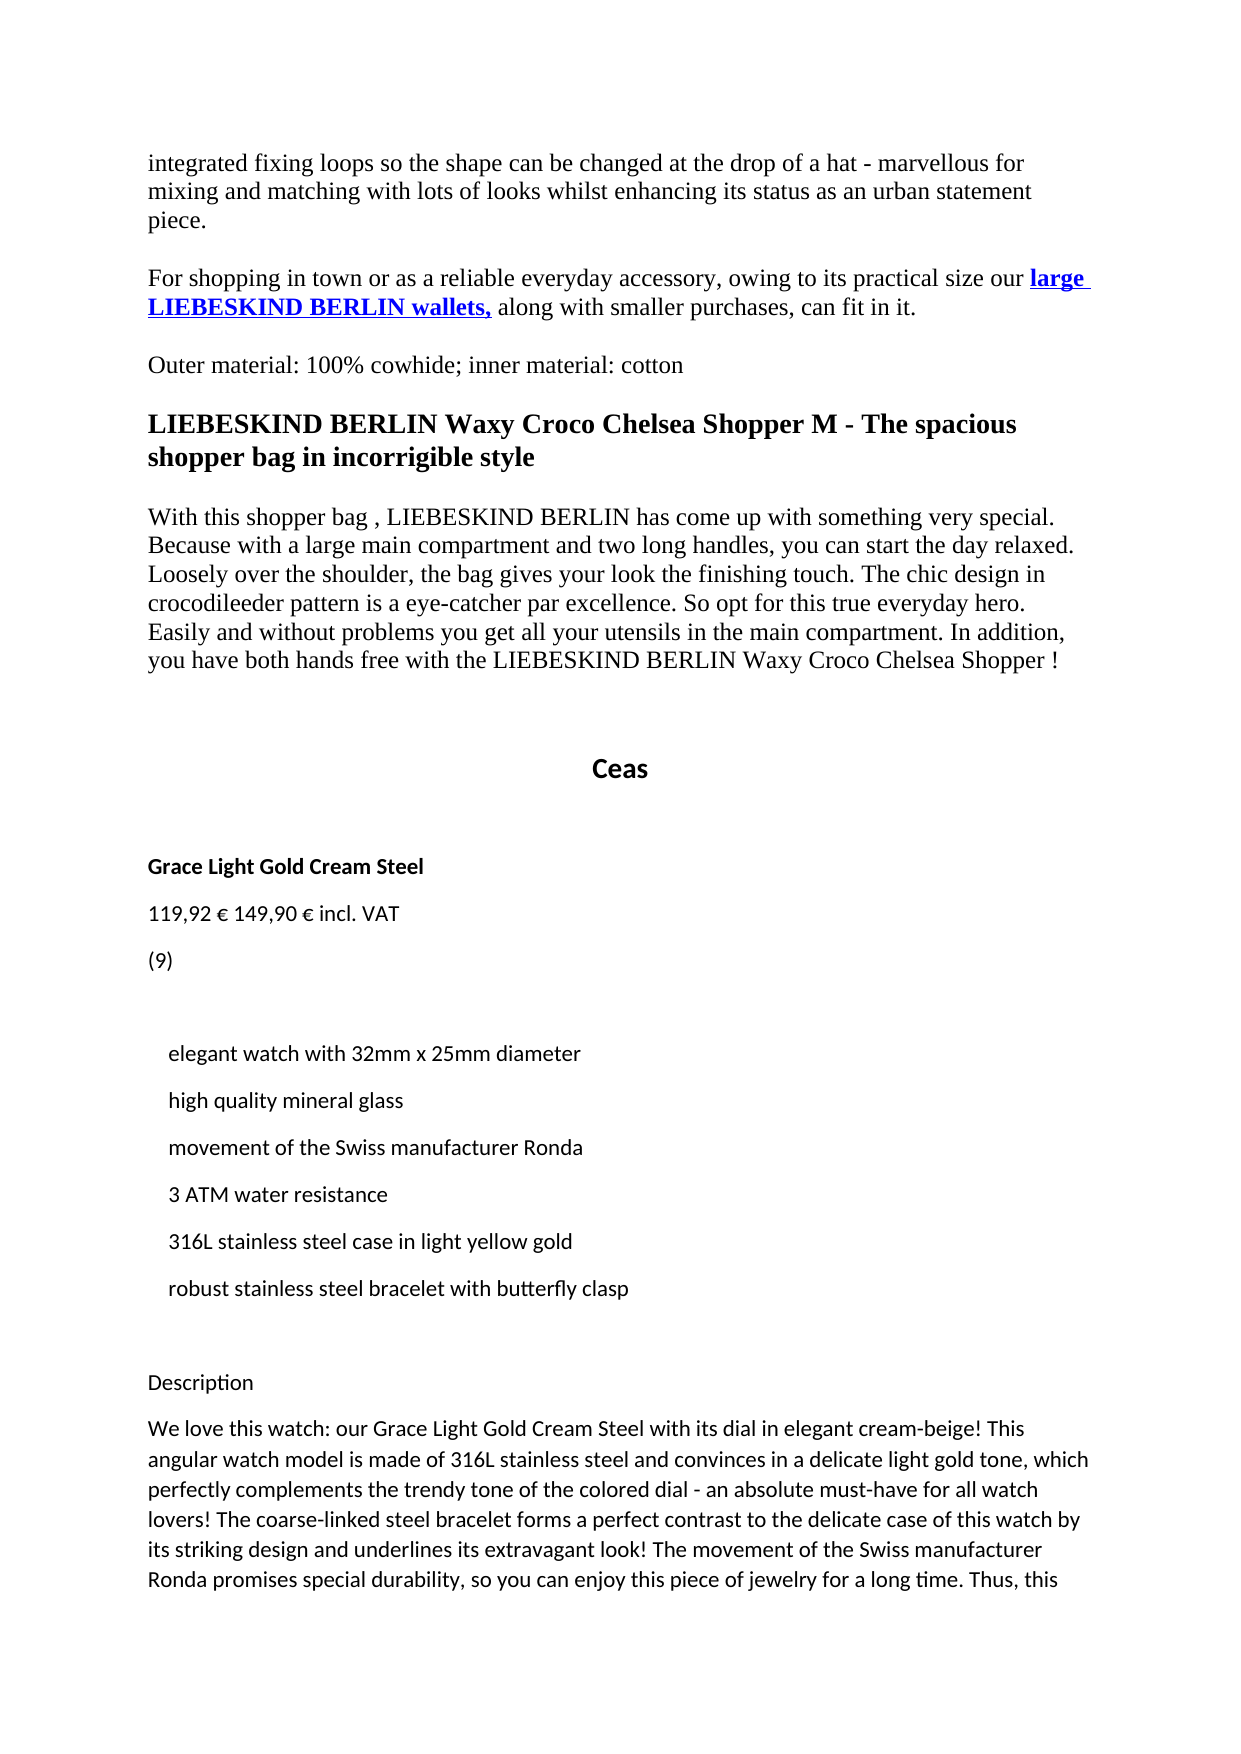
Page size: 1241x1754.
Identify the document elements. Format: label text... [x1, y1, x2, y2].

text 316L stainless steel case in light yellow gold [148, 1227, 1093, 1255]
text movement of the Swiss manufacturer Ronda [148, 1133, 1093, 1161]
text 3 ATM water resistance [148, 1180, 1093, 1208]
text high quality mineral glass [148, 1086, 1093, 1114]
text (9) [148, 946, 1093, 974]
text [148, 1414, 1093, 1594]
text elegant watch with 32mm x 25mm diameter [148, 1039, 1093, 1068]
text For shopping in town or as a reliable everyday accessory, owing to its practical size our large LIEBESKIND BERLIN wallets, along with smaller purchases, can fit in it. [148, 263, 1093, 321]
text robust stainless steel bracelet with butterfly clasp [148, 1274, 1093, 1302]
text With this shopper bag , LIEBESKIND BERLIN has come up with something very special. Because with a large main compartment and two long handles, you can start the day relaxed. Loosely over the shoulder, the bag gives your look the finishing touch. The chic design in crocodileeder pattern is a eye-catcher par excellence. So opt for this true everyday hero. Easily and without problems you get all your utensils in the main compartment. In addition, you have both hands free with the LIEBESKIND BERLIN Waxy Croco Chelsea Shopper ! [148, 502, 1093, 674]
text Outer material: 100% cowhide; inner material: cotton [148, 350, 1093, 378]
text 119,92 € 149,90 € incl. VAT [148, 899, 1093, 927]
text Grace Light Gold Cream Steel [148, 852, 1093, 880]
text LIEBESKIND BERLIN Waxy Croco Chelsea Shopper M - The spacious shopper bag in incorrigible style [148, 408, 1093, 472]
text Ceas [148, 750, 1093, 786]
text Description [148, 1368, 1093, 1396]
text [148, 148, 1093, 234]
